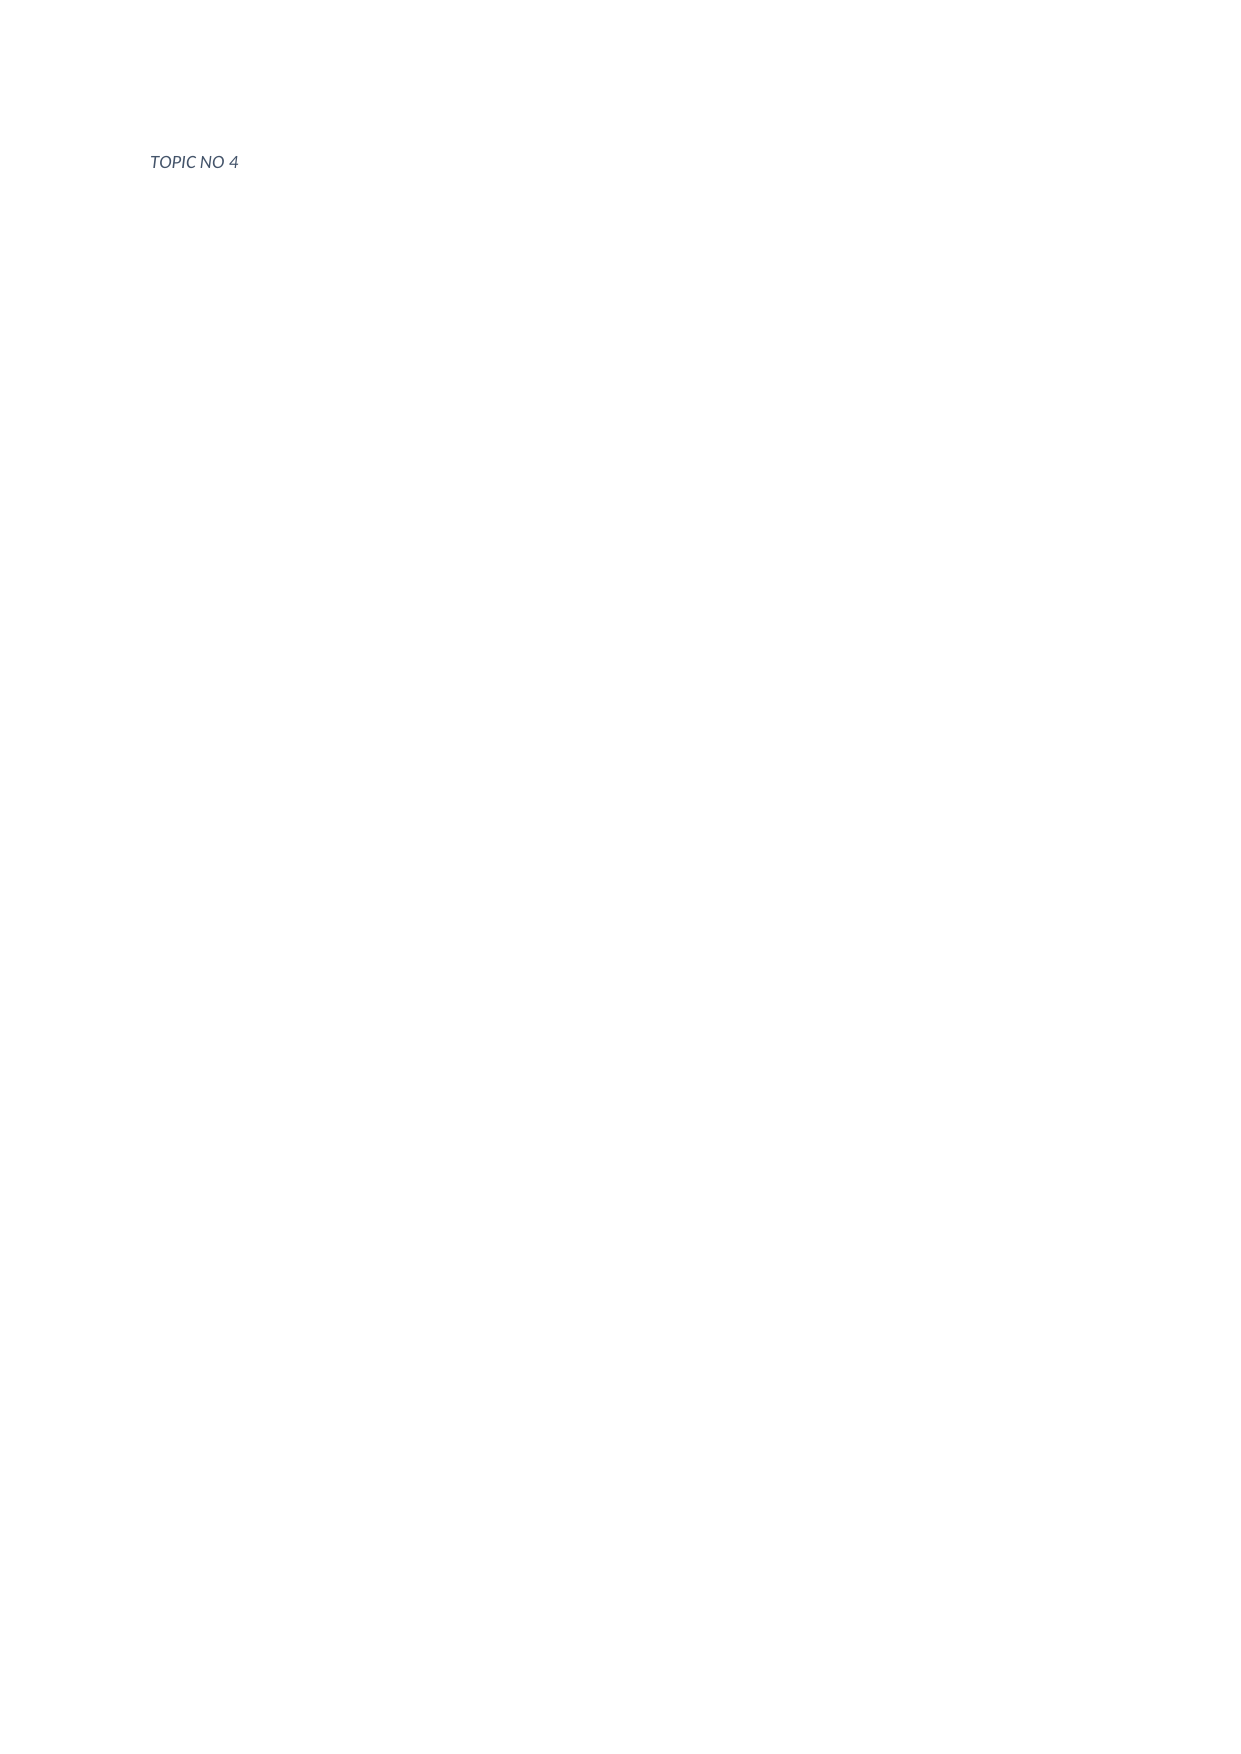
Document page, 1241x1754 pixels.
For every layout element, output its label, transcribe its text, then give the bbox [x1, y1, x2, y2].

text TOPIC NO 4 [150, 150, 1090, 173]
